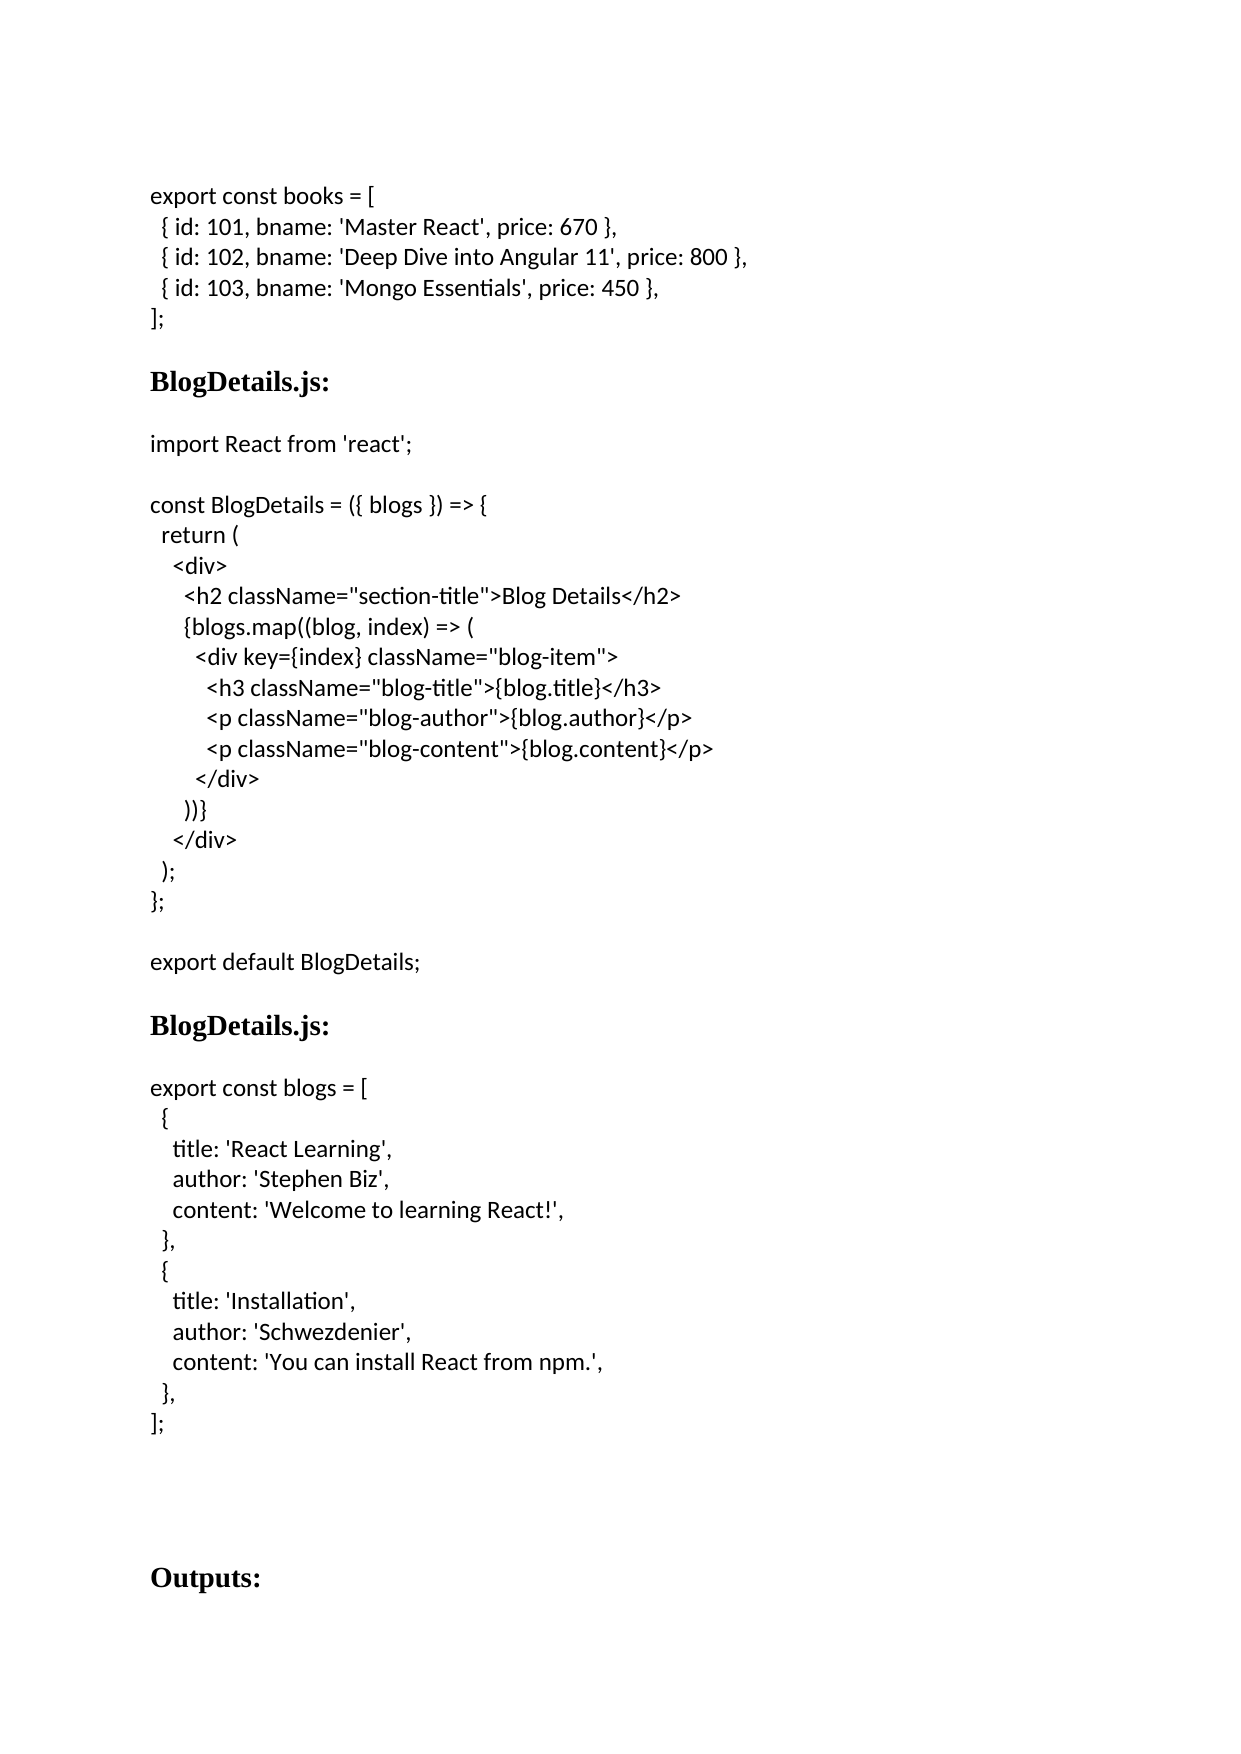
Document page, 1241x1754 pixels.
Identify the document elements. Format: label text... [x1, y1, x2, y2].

text export const books = [ [150, 181, 1090, 211]
text content: 'Welcome to learning React!', [150, 1194, 1090, 1224]
text { [150, 1255, 1090, 1285]
text title: 'Installation', [150, 1285, 1090, 1316]
text import React from 'react'; [150, 428, 1090, 458]
text const BlogDetails = ({ blogs }) => { [150, 489, 1090, 519]
text ); [150, 855, 1090, 886]
text export default BlogDetails; [150, 947, 1090, 977]
text <div> [150, 550, 1090, 580]
text export const blogs = [ [150, 1072, 1090, 1102]
text BlogDetails.js: [150, 1008, 1090, 1041]
text </div> [150, 763, 1090, 794]
text { id: 103, bname: 'Mongo Essentials', price: 450 }, [150, 272, 1090, 303]
text { [150, 1102, 1090, 1133]
text ]; [150, 303, 1090, 333]
text { id: 102, bname: 'Deep Dive into Angular 11', price: 800 }, [150, 242, 1090, 272]
text { id: 101, bname: 'Master React', price: 670 }, [150, 211, 1090, 242]
text ]; [150, 1407, 1090, 1438]
text <p className="blog-content">{blog.content}</p> [150, 733, 1090, 763]
text Outputs: [150, 1560, 1090, 1593]
text <h3 className="blog-title">{blog.title}</h3> [150, 672, 1090, 702]
text <p className="blog-author">{blog.author}</p> [150, 702, 1090, 733]
text </div> [150, 824, 1090, 855]
text ))} [150, 794, 1090, 824]
text }; [150, 886, 1090, 916]
text author: 'Stephen Biz', [150, 1163, 1090, 1194]
text BlogDetails.js: [150, 364, 1090, 397]
text title: 'React Learning', [150, 1133, 1090, 1163]
text }, [150, 1224, 1090, 1255]
text <div key={index} className="blog-item"> [150, 641, 1090, 672]
text {blogs.map((blog, index) => ( [150, 611, 1090, 641]
text <h2 className="section-title">Blog Details</h2> [150, 580, 1090, 611]
text return ( [150, 519, 1090, 550]
text }, [150, 1377, 1090, 1407]
text content: 'You can install React from npm.', [150, 1346, 1090, 1377]
text author: 'Schwezdenier', [150, 1316, 1090, 1346]
